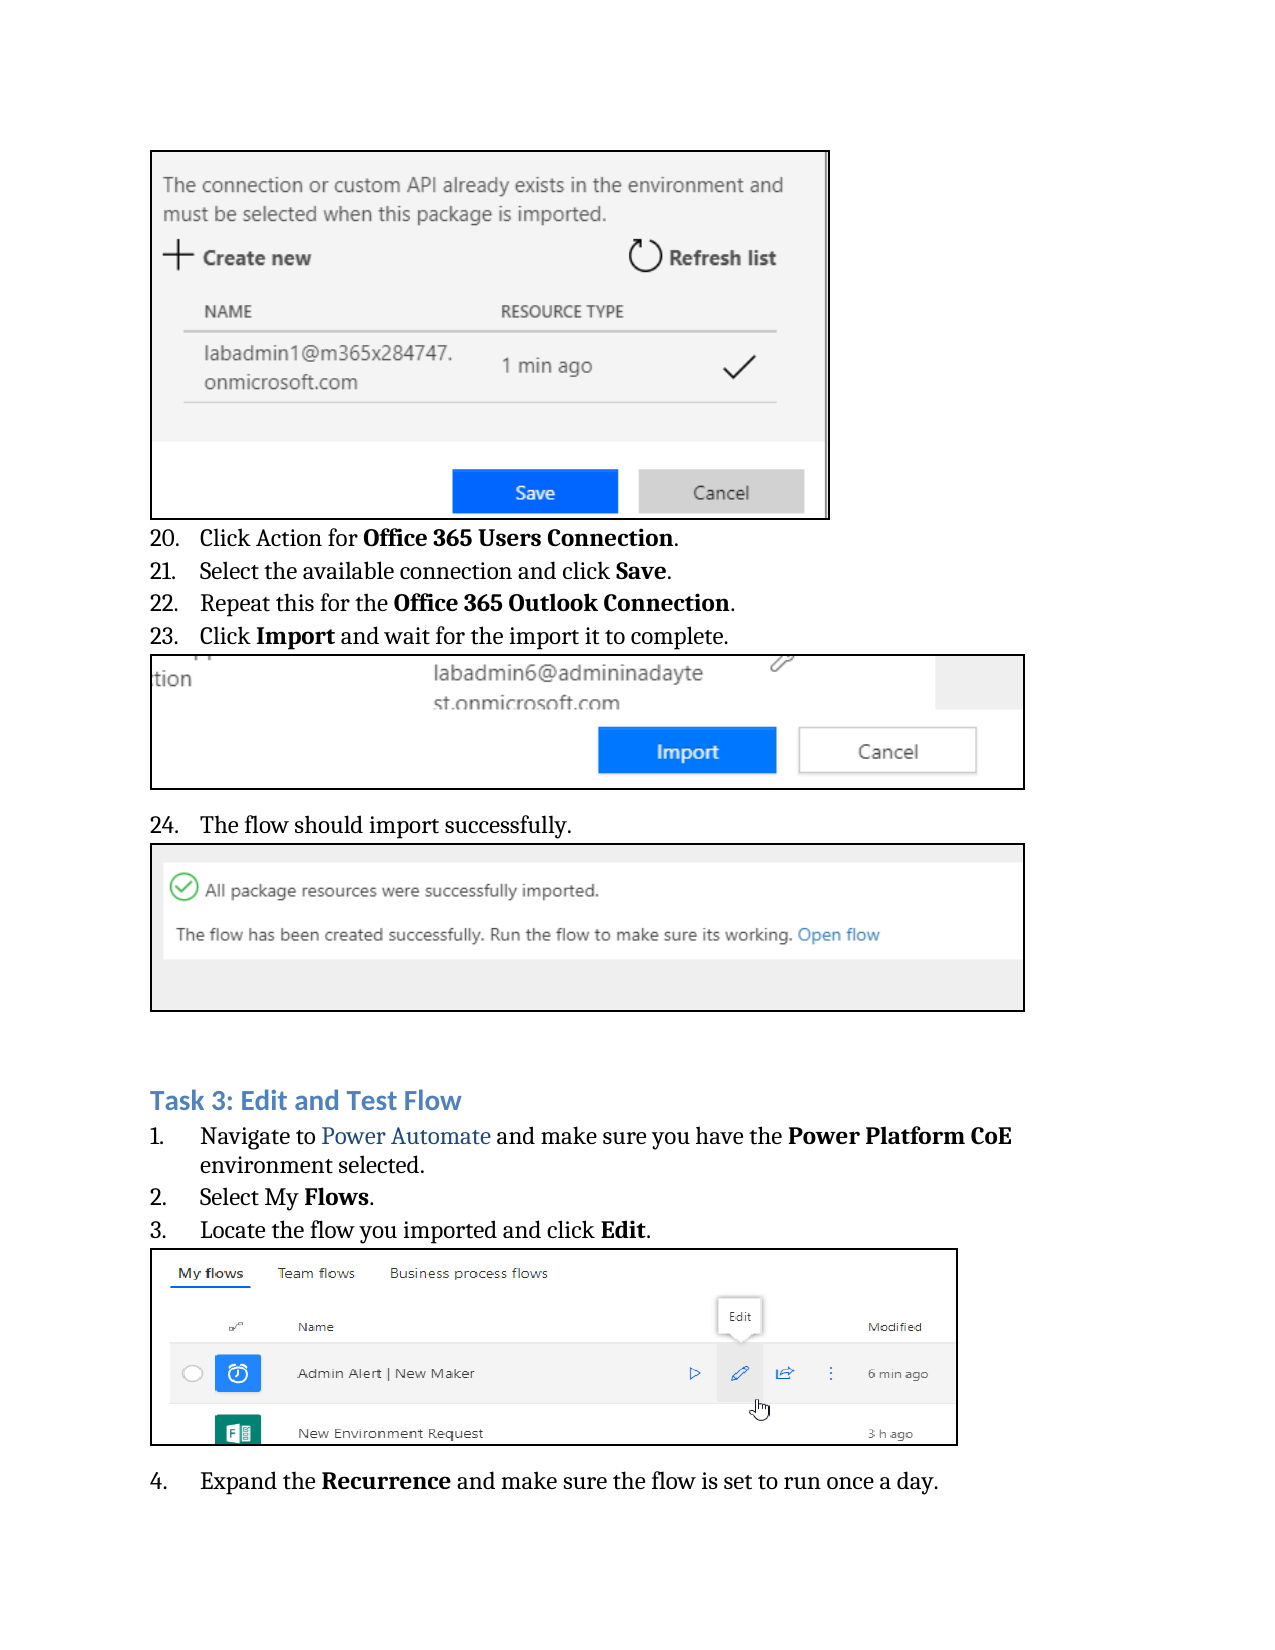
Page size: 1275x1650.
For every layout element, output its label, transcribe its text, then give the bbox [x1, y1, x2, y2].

list The flow should import successfully. [150, 811, 1125, 839]
list Select My Flows. [150, 1183, 1125, 1212]
list Locate the flow you imported and click Edit. [150, 1216, 1125, 1244]
picture [152, 656, 1023, 788]
picture [152, 845, 1023, 1010]
subtitle Task 3: Edit and Test Flow [150, 1082, 1125, 1118]
list Click Import and wait for the import it to complete. [150, 622, 1125, 650]
picture [152, 152, 828, 518]
list Click Action for Office 365 Users Connection. [150, 524, 1125, 553]
list Navigate to Power Automate and make sure you have the Power Platform CoE environment selected. [150, 1122, 1125, 1179]
list Expand the Recurrence and make sure the flow is set to run once a day. [150, 1467, 1125, 1496]
list Select the available connection and click Save. [150, 557, 1125, 585]
picture [152, 1250, 956, 1444]
list Repeat this for the Office 365 Outlook Connection. [150, 589, 1125, 618]
